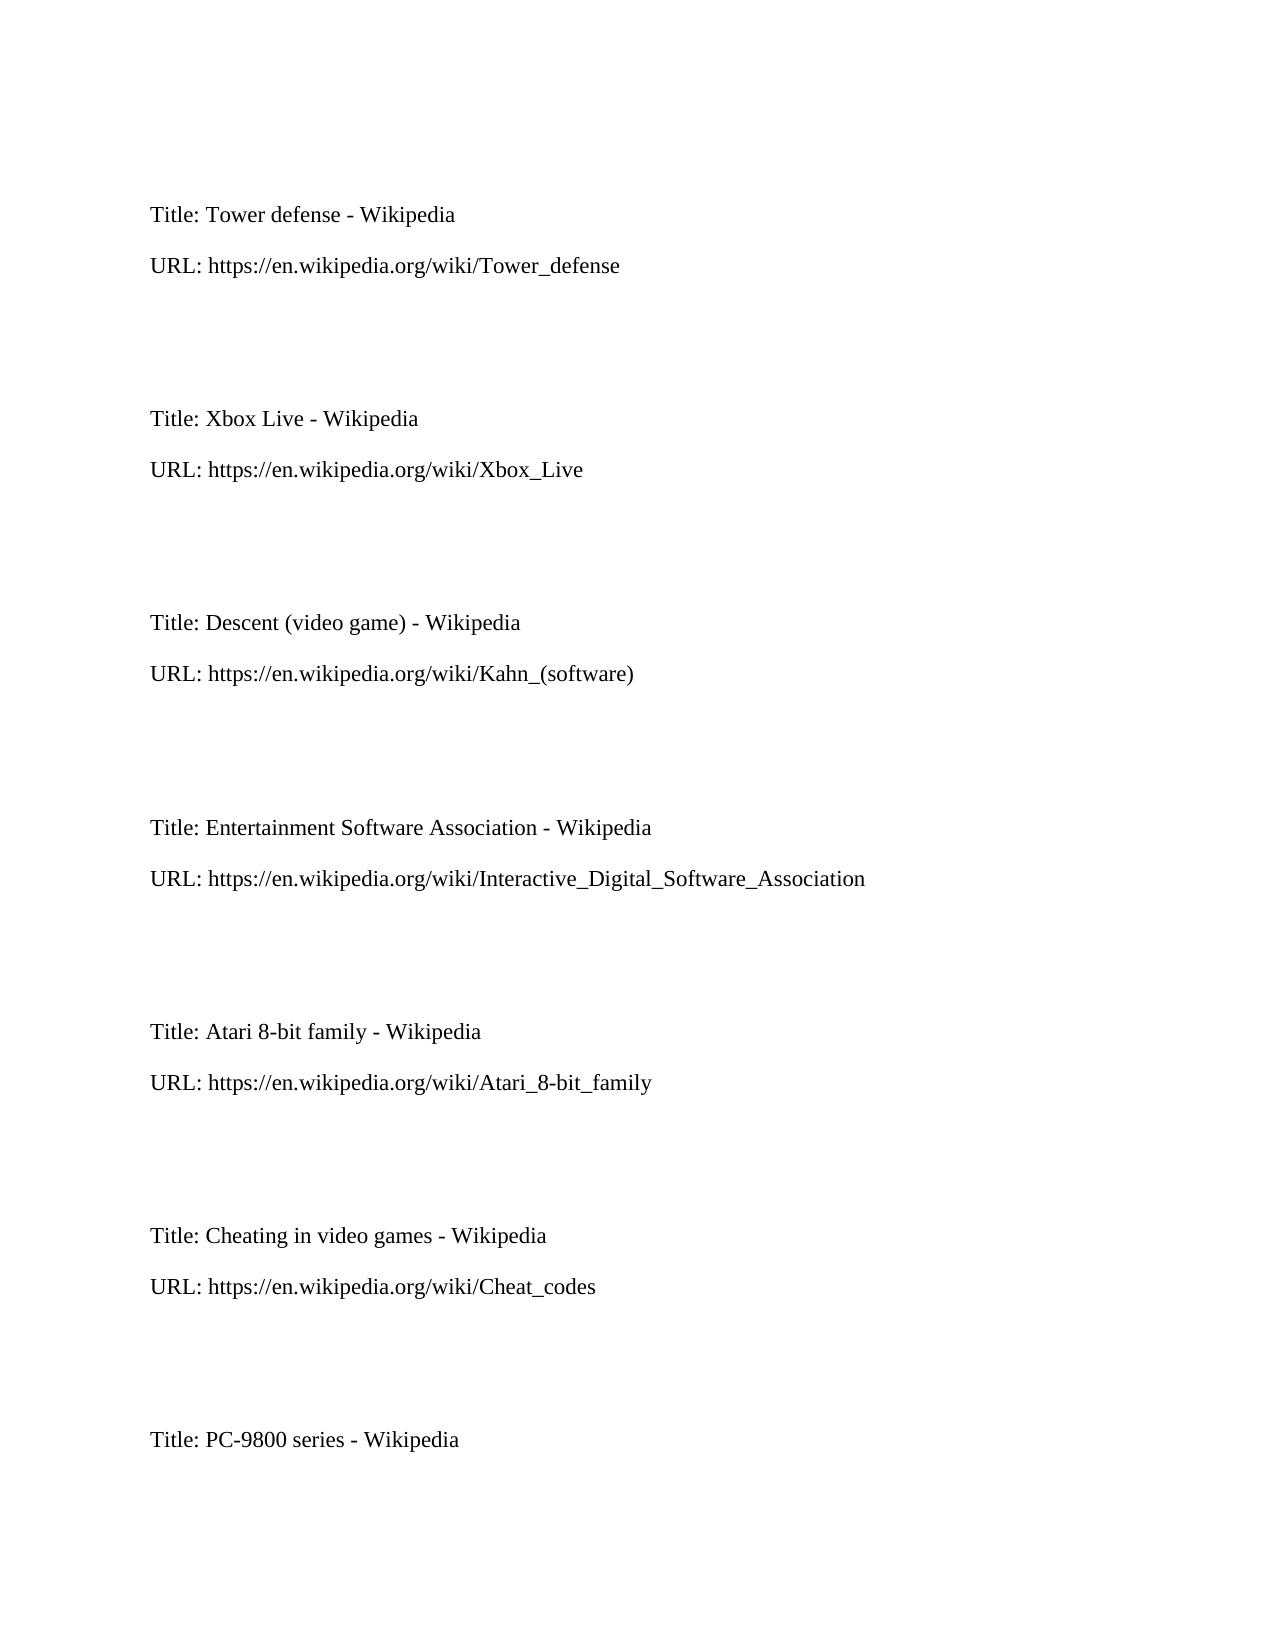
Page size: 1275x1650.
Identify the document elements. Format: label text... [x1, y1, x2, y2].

text URL: https://en.wikipedia.org/wiki/Kahn_(software) [150, 660, 1125, 687]
text URL: https://en.wikipedia.org/wiki/Atari_8-bit_family [150, 1069, 1125, 1095]
text URL: https://en.wikipedia.org/wiki/Xbox_Live [150, 456, 1125, 483]
text URL: https://en.wikipedia.org/wiki/Interactive_Digital_Software_Association [150, 864, 1125, 891]
text Title: Entertainment Software Association - Wikipedia [150, 813, 1125, 840]
text Title: Xbox Live - Wikipedia [150, 405, 1125, 432]
text URL: https://en.wikipedia.org/wiki/Cheat_codes [150, 1273, 1125, 1299]
text Title: Cheating in video games - Wikipedia [150, 1222, 1125, 1248]
text Title: Tower defense - Wikipedia [150, 201, 1125, 227]
text Title: Descent (video game) - Wikipedia [150, 609, 1125, 636]
text Title: PC-9800 series - Wikipedia [150, 1426, 1125, 1452]
text URL: https://en.wikipedia.org/wiki/Tower_defense [150, 252, 1125, 278]
text Title: Atari 8-bit family - Wikipedia [150, 1018, 1125, 1044]
